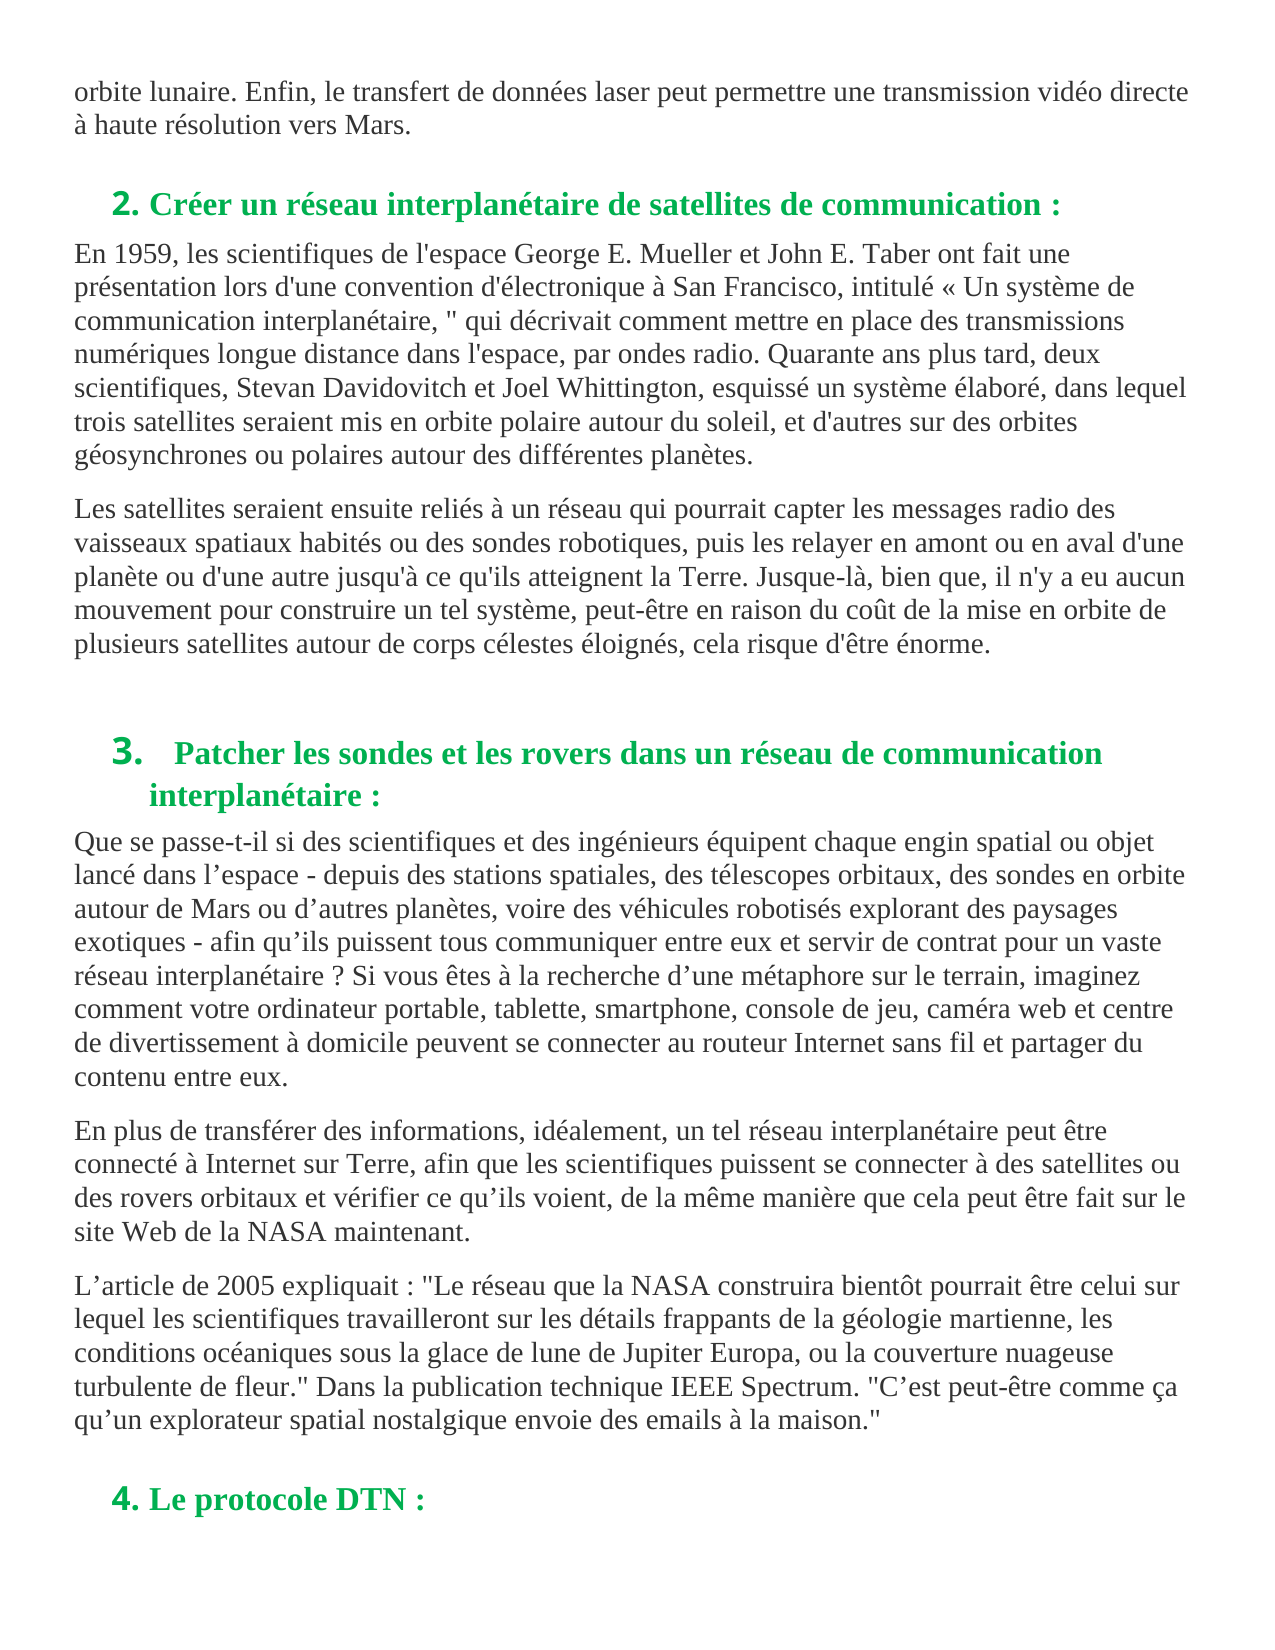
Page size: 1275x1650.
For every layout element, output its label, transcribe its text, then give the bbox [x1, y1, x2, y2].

list Le protocole DTN : [111, 1475, 1196, 1520]
subtitle Que se passe-t-il si des scientifiques et des ingénieurs équipent chaque engin spatial ou objet lancé dans l’espace - depuis des stations spatiales, des télescopes orbitaux, des sondes en orbite autour de Mars ou d’autres planètes, voire des véhicules robotisés explorant des paysages exotiques - afin qu’ils puissent tous communiquer entre eux et servir de contrat pour un vaste réseau interplanétaire ? Si vous êtes à la recherche d’une métaphore sur le terrain, imaginez comment votre ordinateur portable, tablette, smartphone, console de jeu, caméra web et centre de divertissement à domicile peuvent se connecter au routeur Internet sans fil et partager du contenu entre eux. [74, 824, 1196, 1092]
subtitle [74, 74, 1196, 141]
subtitle En plus de transférer des informations, idéalement, un tel réseau interplanétaire peut être connecté à Internet sur Terre, afin que les scientifiques puissent se connecter à des satellites ou des rovers orbitaux et vérifier ce qu’ils voient, de la même manière que cela peut être fait sur le site Web de la NASA maintenant. [74, 1113, 1196, 1247]
subtitle L’article de 2005 expliquait : "Le réseau que la NASA construira bientôt pourrait être celui sur lequel les scientifiques travailleront sur les détails frappants de la géologie martienne, les conditions océaniques sous la glace de lune de Jupiter Europa, ou la couverture nuageuse turbulente de fleur." Dans la publication technique IEEE Spectrum. "C’est peut-être comme ça qu’un explorateur spatial nostalgique envoie des emails à la maison." [74, 1268, 1196, 1436]
subtitle Les satellites seraient ensuite reliés à un réseau qui pourrait capter les messages radio des vaisseaux spatiaux habités ou des sondes robotiques, puis les relayer en amont ou en aval d'une planète ou d'une autre jusqu'à ce qu'ils atteignent la Terre. Jusque-là, bien que, il n'y a eu aucun mouvement pour construire un tel système, peut-être en raison du coût de la mise en orbite de plusieurs satellites autour de corps célestes éloignés, cela risque d'être énorme. [74, 492, 1196, 659]
list Patcher les sondes et les rovers dans un réseau de communication interplanétaire : [111, 724, 1196, 813]
subtitle En 1959, les scientifiques de l'espace George E. Mueller et John E. Taber ont fait une présentation lors d'une convention d'électronique à San Francisco, intitulé « Un système de communication interplanétaire, " qui décrivait comment mettre en place des transmissions numériques longue distance dans l'espace, par ondes radio. Quarante ans plus tard, deux scientifiques, Stevan Davidovitch et Joel Whittington, esquissé un système élaboré, dans lequel trois satellites seraient mis en orbite polaire autour du soleil, et d'autres sur des orbites géosynchrones ou polaires autour des différentes planètes. [74, 236, 1196, 471]
list Créer un réseau interplanétaire de satellites de communication : [111, 180, 1196, 226]
